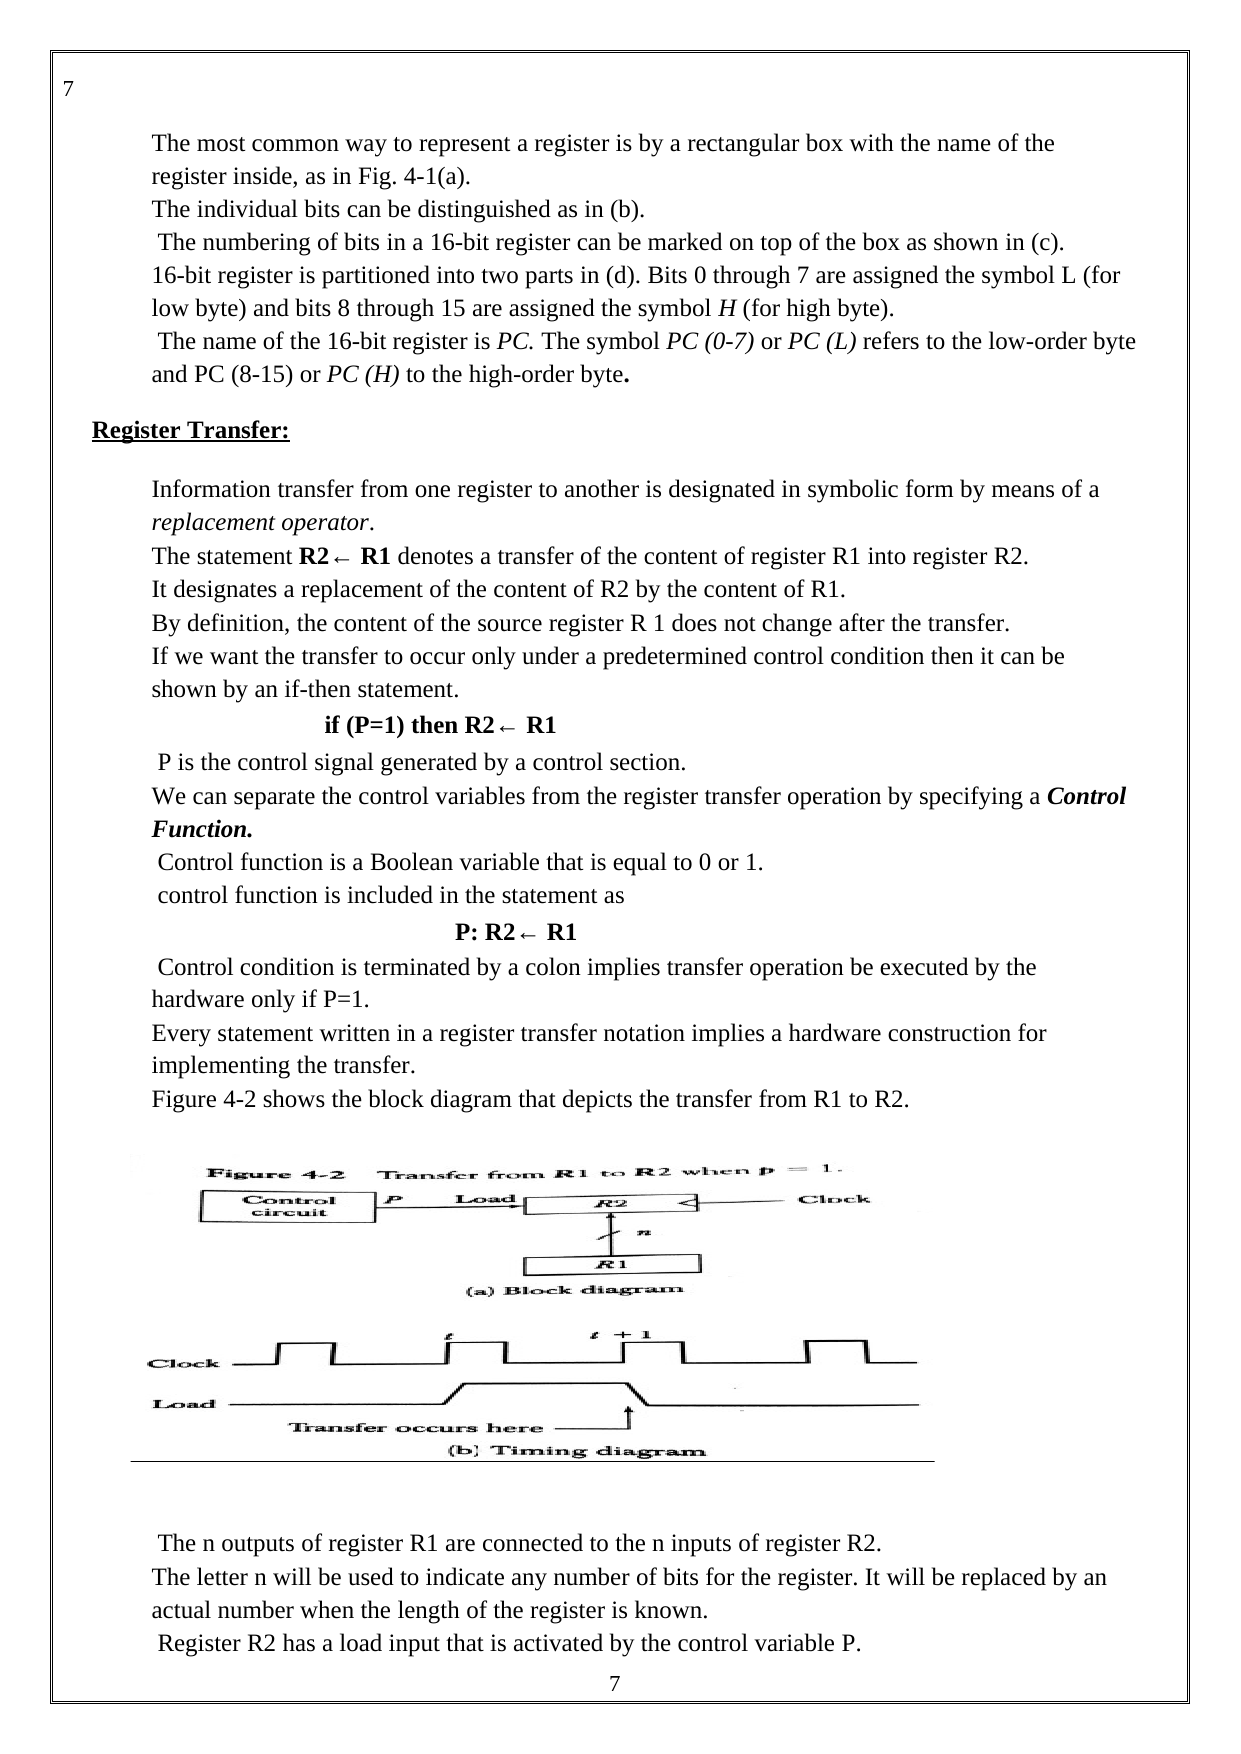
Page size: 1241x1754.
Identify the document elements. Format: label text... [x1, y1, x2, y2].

list By definition, the content of the source register R 1 does not change after the transfer. [114, 608, 1187, 636]
list Control function is a Boolean variable that is equal to 0 or 1. [114, 847, 1187, 876]
list The name of the 16-bit register is PC. The symbol PC (0-7) or PC (L) refers to the low-order byte and PC (8-15) or PC (H) to the high-order byte. [114, 326, 1142, 388]
list control function is included in the statement as [114, 880, 1187, 909]
text replacement operator. [151, 507, 1187, 536]
list If we want the transfer to occur only under a predetermined control condition then it can be shown by an if-then statement. [114, 641, 1112, 703]
list The individual bits can be distinguished as in (b). [114, 194, 1187, 222]
list 16-bit register is partitioned into two parts in (d). Bits 0 through 7 are assigned the symbol L (for low byte) and bits 8 through 15 are assigned the symbol H (for high byte). [114, 260, 1146, 322]
subtitle P: R2← R1 [260, 913, 772, 947]
picture [130, 1154, 935, 1462]
subtitle Register Transfer: [92, 412, 1187, 445]
list The most common way to represent a register is by a rectangular box with the name of the register inside, as in Fig. 4-1(a). [114, 128, 1102, 189]
list The statement R2← R1 denotes a transfer of the content of register R1 into register R2. [114, 541, 1187, 569]
list Every statement written in a register transfer notation implies a hardware construction for implementing the transfer. [114, 1018, 1093, 1079]
list The letter n will be used to indicate any number of bits for the register. It will be replaced by an actual number when the length of the register is known. [114, 1562, 1139, 1624]
list We can separate the control variables from the register transfer operation by specifying a Control Function. [114, 781, 1165, 843]
list Control condition is terminated by a colon implies transfer operation be executed by the hardware only if P=1. [114, 952, 1076, 1013]
list The numbering of bits in a 16-bit register can be marked on top of the box as shown in (c). [114, 227, 1187, 256]
list The n outputs of register R1 are connected to the n inputs of register R2. [114, 1528, 1187, 1557]
list Information transfer from one register to another is designated in symbolic form by means of a [114, 474, 1187, 503]
list Register R2 has a load input that is activated by the control variable P. [114, 1628, 1187, 1658]
list P is the control signal generated by a control section. [114, 747, 1187, 776]
subtitle if (P=1) then R2← R1 [324, 707, 1187, 740]
list It designates a replacement of the content of R2 by the content of R1. [114, 574, 1187, 603]
list Figure 4-2 shows the block diagram that depicts the transfer from R1 to R2. [114, 1084, 1187, 1114]
